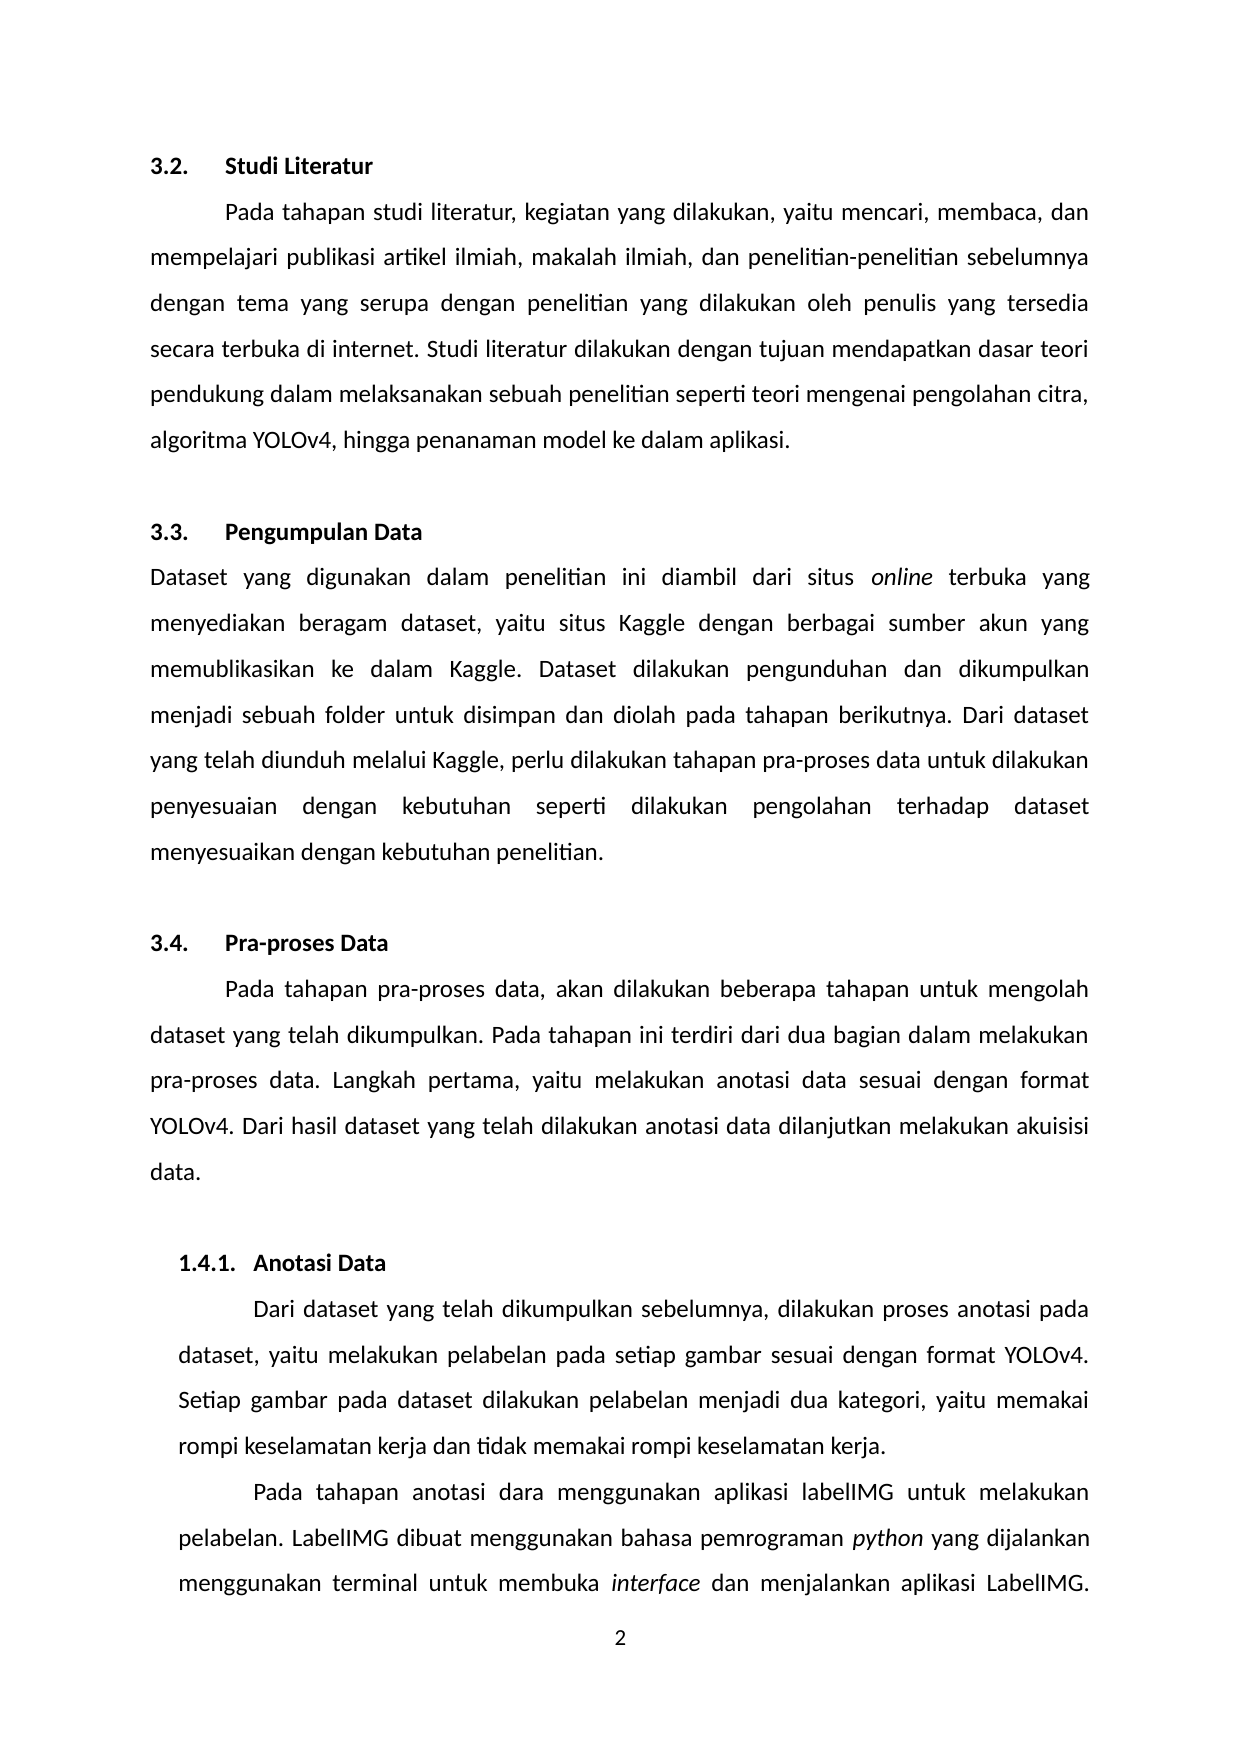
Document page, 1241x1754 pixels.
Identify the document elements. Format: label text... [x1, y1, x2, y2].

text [178, 1476, 1090, 1598]
subtitle Studi Literatur [150, 150, 1090, 181]
subtitle Anotasi Data [178, 1247, 1090, 1278]
text Dataset yang digunakan dalam penelitian ini diambil dari situs online terbuka yang menyediakan beragam dataset, yaitu situs Kaggle dengan berbagai sumber akun yang memublikasikan ke dalam Kaggle. Dataset dilakukan pengunduhan dan dikumpulkan menjadi sebuah folder untuk disimpan dan diolah pada tahapan berikutnya. Dari dataset yang telah diunduh melalui Kaggle, perlu dilakukan tahapan pra-proses data untuk dilakukan penyesuaian dengan kebutuhan seperti dilakukan pengolahan terhadap dataset menyesuaikan dengan kebutuhan penelitian. [150, 562, 1090, 866]
subtitle Pra-proses Data [150, 927, 1090, 958]
text Dari dataset yang telah dikumpulkan sebelumnya, dilakukan proses anotasi pada dataset, yaitu melakukan pelabelan pada setiap gambar sesuai dengan format YOLOv4. Setiap gambar pada dataset dilakukan pelabelan menjadi dua kategori, yaitu memakai rompi keselamatan kerja dan tidak memakai rompi keselamatan kerja. [178, 1293, 1090, 1461]
text Pada tahapan studi literatur, kegiatan yang dilakukan, yaitu mencari, membaca, dan mempelajari publikasi artikel ilmiah, makalah ilmiah, dan penelitian-penelitian sebelumnya dengan tema yang serupa dengan penelitian yang dilakukan oleh penulis yang tersedia secara terbuka di internet. Studi literatur dilakukan dengan tujuan mendapatkan dasar teori pendukung dalam melaksanakan sebuah penelitian seperti teori mengenai pengolahan citra, algoritma YOLOv4, hingga penanaman model ke dalam aplikasi. [150, 196, 1090, 455]
text Pada tahapan pra-proses data, akan dilakukan beberapa tahapan untuk mengolah dataset yang telah dikumpulkan. Pada tahapan ini terdiri dari dua bagian dalam melakukan pra-proses data. Langkah pertama, yaitu melakukan anotasi data sesuai dengan format YOLOv4. Dari hasil dataset yang telah dilakukan anotasi data dilanjutkan melakukan akuisisi data. [150, 973, 1090, 1187]
subtitle Pengumpulan Data [150, 516, 1090, 546]
